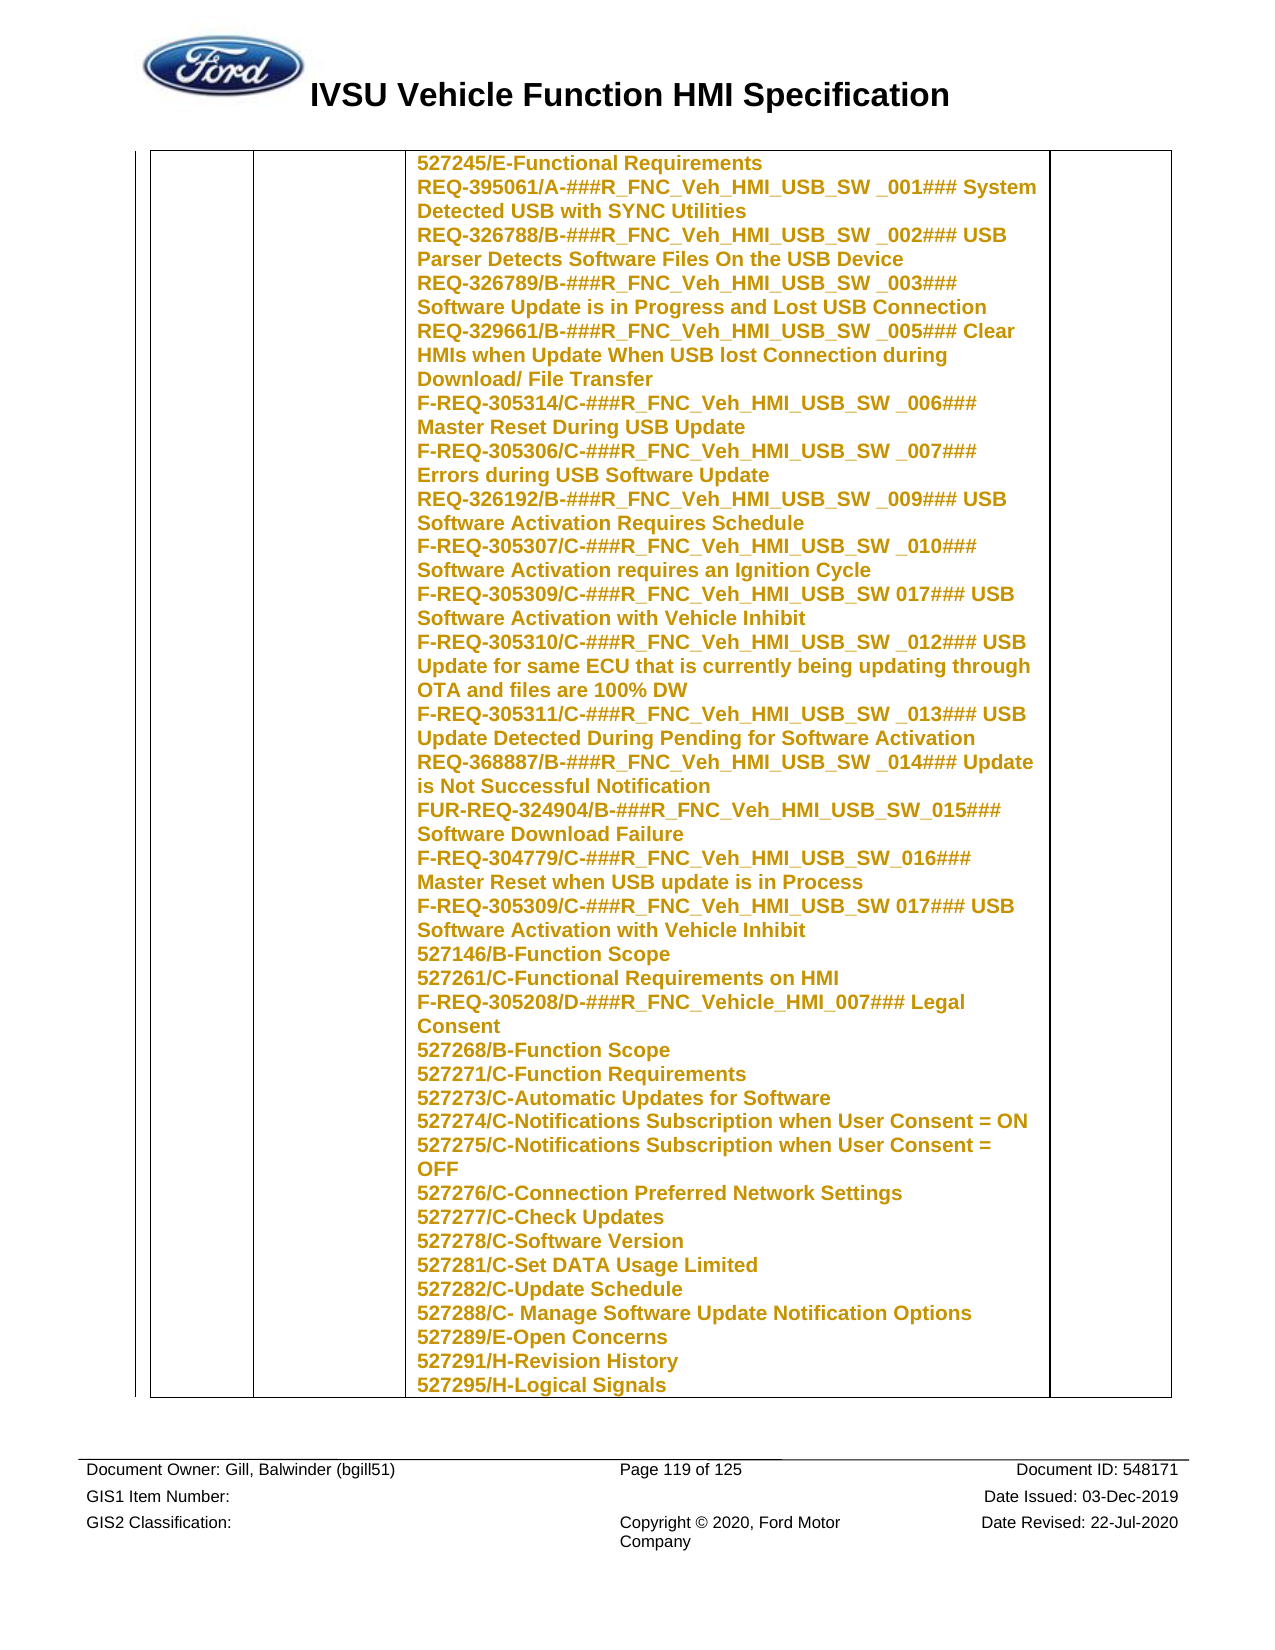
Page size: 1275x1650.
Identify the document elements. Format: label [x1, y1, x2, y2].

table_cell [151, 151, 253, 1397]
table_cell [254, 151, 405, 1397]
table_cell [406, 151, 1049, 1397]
picture [123, 17, 324, 117]
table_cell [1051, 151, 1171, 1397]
